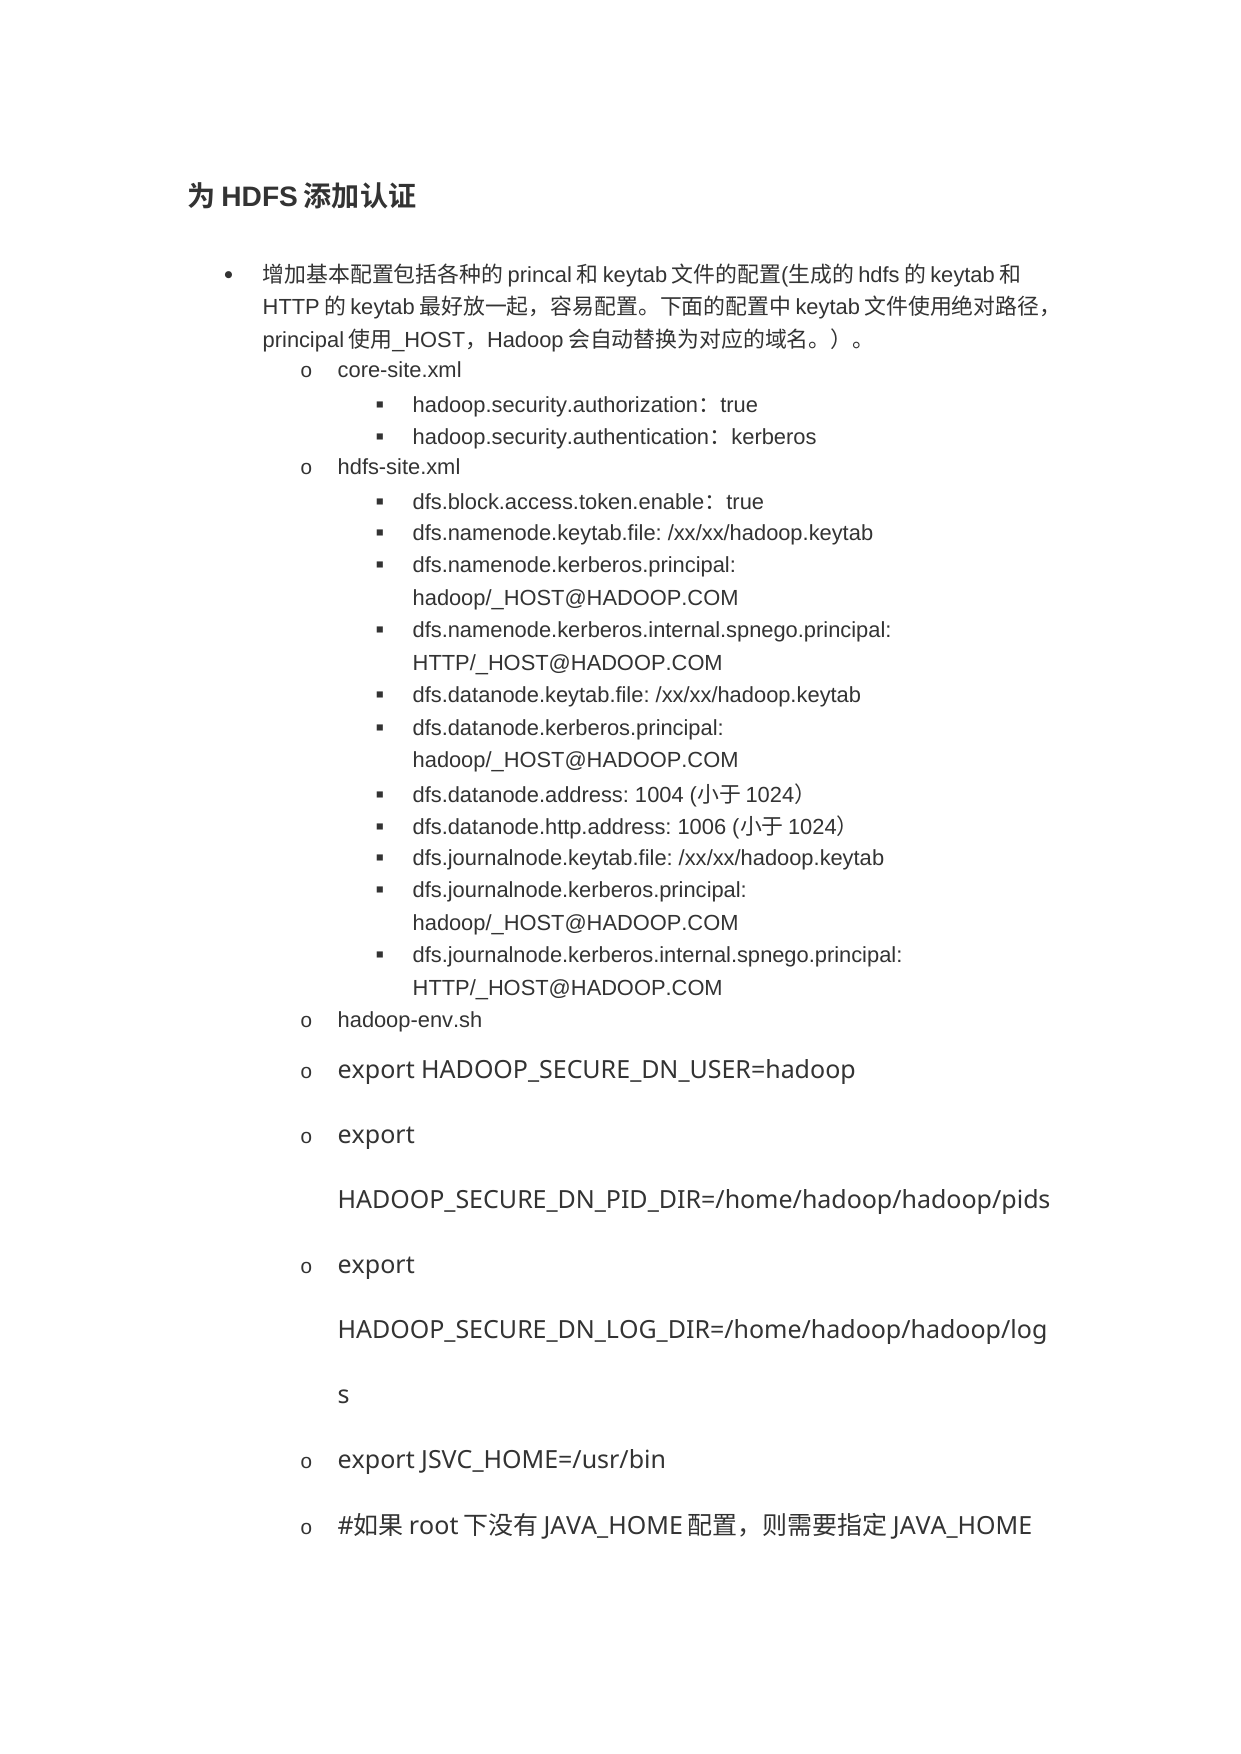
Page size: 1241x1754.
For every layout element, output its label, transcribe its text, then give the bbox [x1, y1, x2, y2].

list dfs.journalnode.keytab.file: /xx/xx/hadoop.keytab [375, 841, 1053, 874]
list hadoop-env.sh [300, 1004, 1053, 1036]
list dfs.datanode.address: 1004 (小于1024） [375, 776, 1053, 809]
list dfs.journalnode.kerberos.principal: hadoop/_HOST@HADOOP.COM [375, 874, 1053, 939]
list hadoop.security.authorization：true [375, 386, 1053, 419]
list dfs.namenode.keytab.file: /xx/xx/hadoop.keytab [375, 516, 1053, 549]
list #如果root下没有JAVA_HOME配置，则需要指定JAVA_HOME [300, 1491, 1053, 1556]
list dfs.block.access.token.enable：true [375, 484, 1053, 516]
list hdfs-site.xml [300, 451, 1053, 484]
list export JSVC_HOME=/usr/bin [300, 1426, 1053, 1491]
text 为HDFS添加认证 [187, 162, 1053, 227]
list hadoop.security.authentication：kerberos [375, 419, 1053, 451]
list core-site.xml [300, 354, 1053, 386]
list export HADOOP_SECURE_DN_LOG_DIR=/home/hadoop/hadoop/logs [300, 1231, 1053, 1426]
list 增加基本配置包括各种的princal和keytab文件的配置(生成的hdfs的keytab和HTTP的keytab最好放一起，容易配置。下面的配置中keytab文件使用绝对路径，principal使用_HOST，Hadoop会自动替换为对应的域名。）。 [225, 256, 1053, 354]
list dfs.datanode.http.address: 1006 (小于1024） [375, 809, 1053, 841]
list dfs.namenode.kerberos.principal: hadoop/_HOST@HADOOP.COM [375, 549, 1053, 614]
list export HADOOP_SECURE_DN_PID_DIR=/home/hadoop/hadoop/pids [300, 1101, 1053, 1231]
list dfs.namenode.kerberos.internal.spnego.principal: HTTP/_HOST@HADOOP.COM [375, 614, 1053, 679]
list export HADOOP_SECURE_DN_USER=hadoop [300, 1036, 1053, 1101]
list dfs.datanode.keytab.file: /xx/xx/hadoop.keytab [375, 679, 1053, 711]
list dfs.datanode.kerberos.principal: hadoop/_HOST@HADOOP.COM [375, 711, 1053, 776]
list dfs.journalnode.kerberos.internal.spnego.principal: HTTP/_HOST@HADOOP.COM [375, 939, 1053, 1004]
